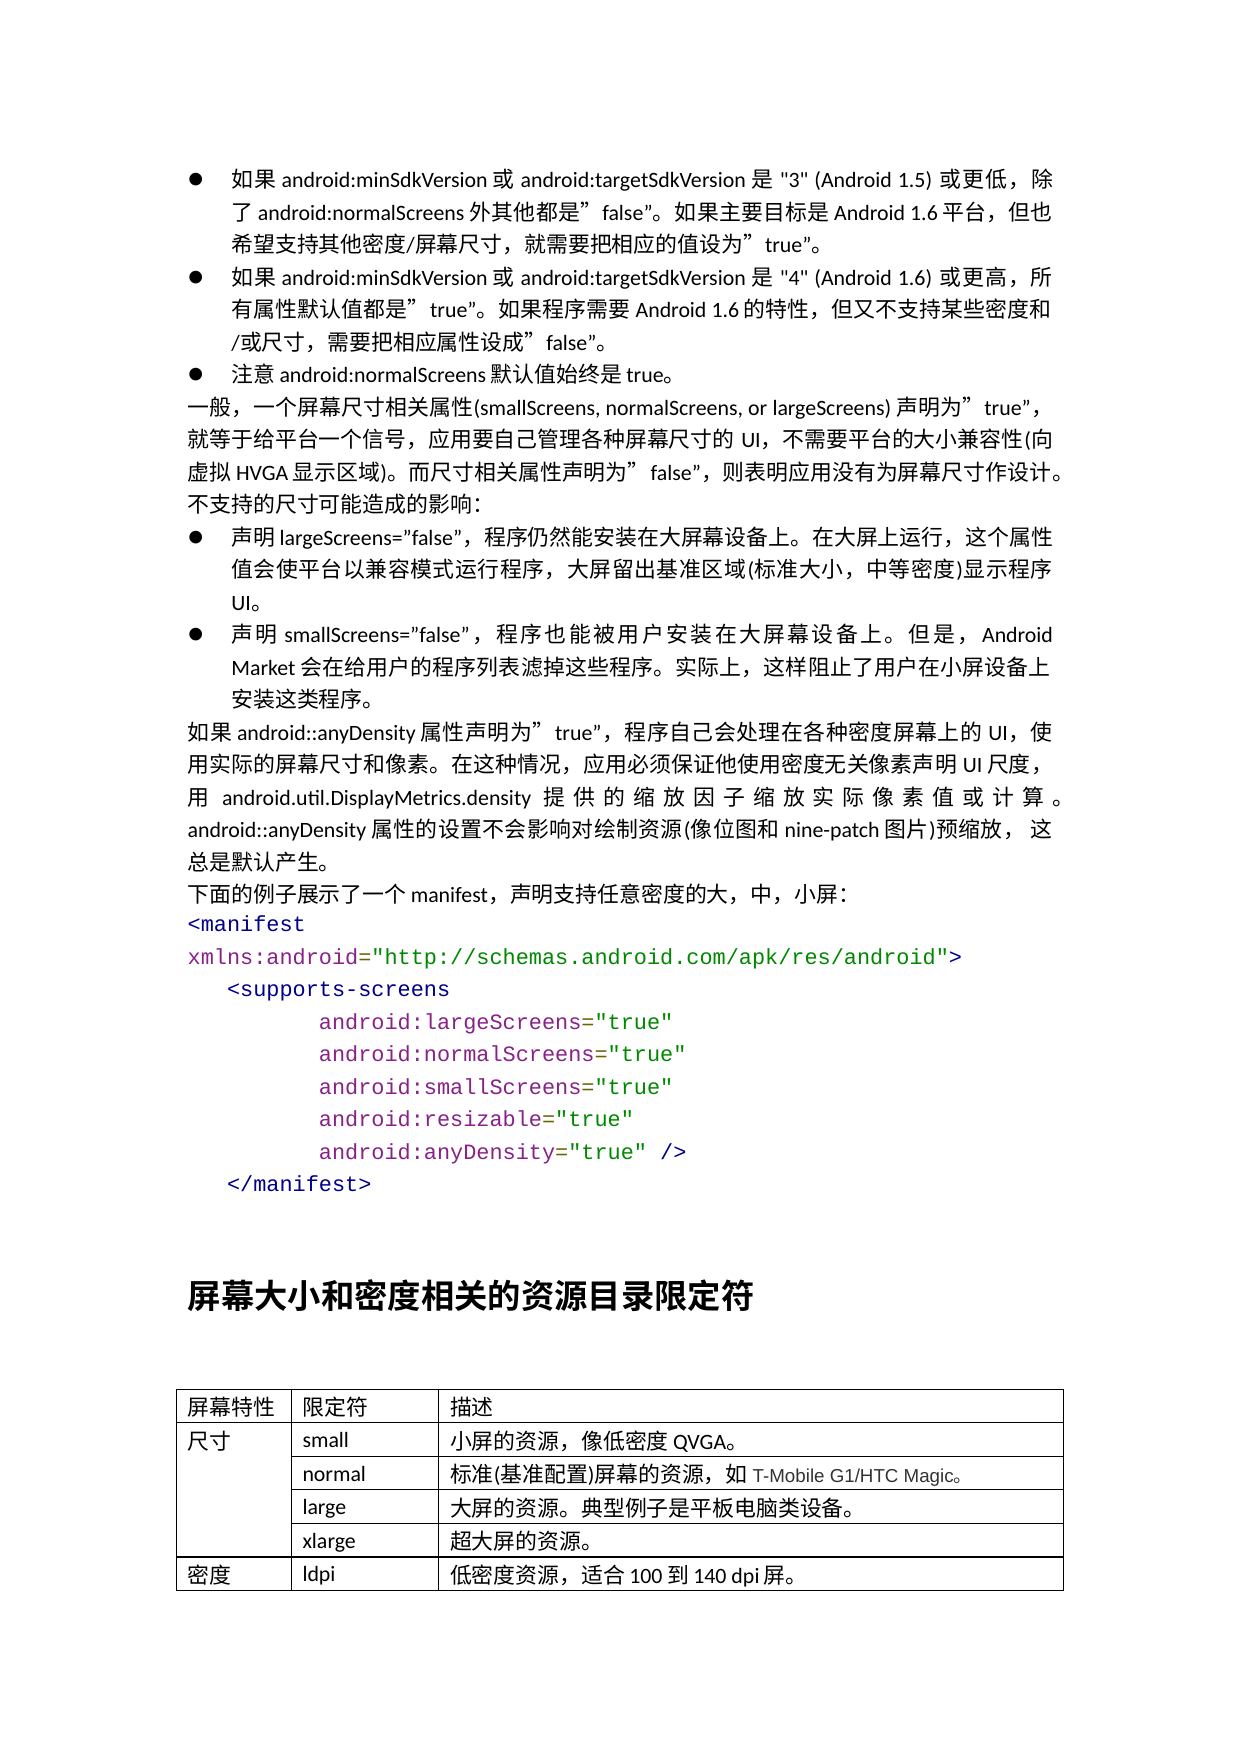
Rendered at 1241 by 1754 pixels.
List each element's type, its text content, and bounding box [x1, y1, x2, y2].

table_cell large [292, 1490, 438, 1523]
table_header 限定符 [292, 1390, 438, 1422]
text 下面的例子展示了一个manifest，声明支持任意密度的大，中，小屏： [187, 877, 1053, 909]
table_cell ldpi [292, 1558, 438, 1590]
table_cell 小屏的资源，像低密度QVGA。 [439, 1423, 1063, 1456]
text 如果android::anyDensity属性声明为”true”，程序自己会处理在各种密度屏幕上的UI，使用实际的屏幕尺寸和像素。在这种情况，应用必须保证他使用密度无关像素声明UI尺度，用android.util.DisplayMetrics.density提供的缩放因子缩放实际像素值或计算。android::anyDensity属性的设置不会影响对绘制资源(像位图和nine-patch图片)预缩放， 这总是默认产生。 [187, 714, 1053, 877]
subtitle 屏幕大小和密度相关的资源目录限定符 [187, 1262, 1053, 1327]
table_header 描述 [439, 1390, 1063, 1422]
list 如果android:minSdkVersion 或 android:targetSdkVersion 是 "4" (Android 1.6) 或更高，所有属性默认值都是”true”。如果程序需要Android 1.6的特性，但又不支持某些密度和/或尺寸，需要把相应属性设成”false”。 [187, 259, 1053, 357]
text 一般，一个屏幕尺寸相关属性(smallScreens, normalScreens, or largeScreens) 声明为”true”，就等于给平台一个信号，应用要自己管理各种屏幕尺寸的UI，不需要平台的大小兼容性(向虚拟HVGA显示区域)。而尺寸相关属性声明为”false”，则表明应用没有为屏幕尺寸作设计。不支持的尺寸可能造成的影响： [187, 389, 1053, 519]
table_cell normal [292, 1457, 438, 1489]
list 如果android:minSdkVersion 或 android:targetSdkVersion 是 "3" (Android 1.5) 或更低，除了android:normalScreens 外其他都是”false”。如果主要目标是Android 1.6平台，但也希望支持其他密度/屏幕尺寸，就需要把相应的值设为”true”。 [187, 162, 1053, 259]
table_cell 标准(基准配置)屏幕的资源，如 T-Mobile G1/HTC Magic。 [439, 1457, 1063, 1489]
table_cell 低密度资源，适合100到140 dpi屏。 [439, 1558, 1063, 1590]
table_cell small [292, 1423, 438, 1456]
table_cell 大屏的资源。典型例子是平板电脑类设备。 [439, 1490, 1063, 1523]
table_cell 超大屏的资源。 [439, 1524, 1063, 1556]
table_header 屏幕特性 [177, 1390, 291, 1422]
list 声明largeScreens=”false”，程序仍然能安装在大屏幕设备上。在大屏上运行，这个属性值会使平台以兼容模式运行程序，大屏留出基准区域(标准大小，中等密度)显示程序UI。 [187, 519, 1053, 617]
list 声明smallScreens=”false”，程序也能被用户安装在大屏幕设备上。但是，Android Market会在给用户的程序列表滤掉这些程序。实际上，这样阻止了用户在小屏设备上安装这类程序。 [187, 617, 1053, 714]
table_cell 密度 [177, 1558, 291, 1590]
text <manifest xmlns:android="http://schemas.android.com/apk/res/android"> <supports-screens android:largeScreens="true" android:normalScreens="true" android:smallScreens="true" android:resizable="true" android:anyDensity="true" /> </manifest> [187, 909, 1053, 1202]
list 注意android:normalScreens默认值始终是true。 [187, 357, 1053, 389]
table_cell 尺寸 [177, 1423, 291, 1556]
table_cell xlarge [292, 1524, 438, 1556]
